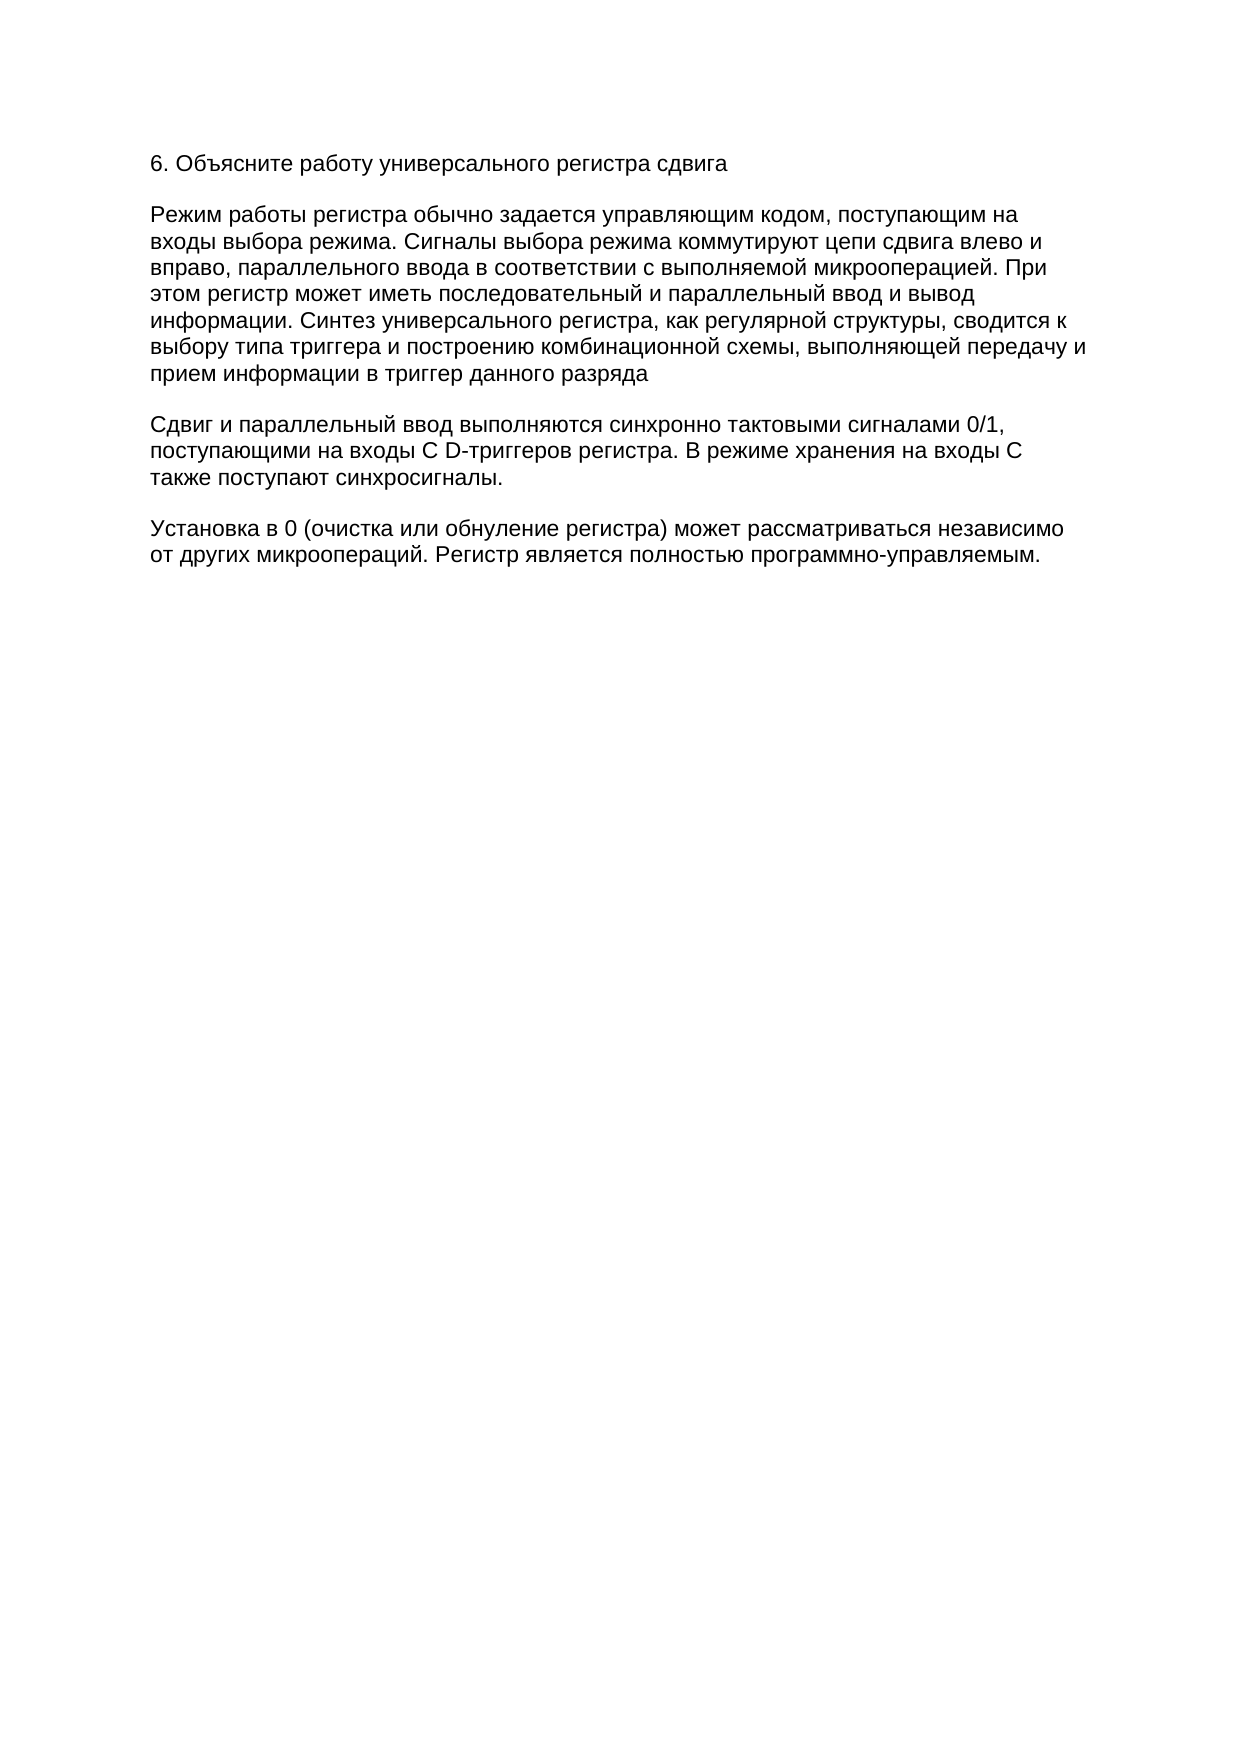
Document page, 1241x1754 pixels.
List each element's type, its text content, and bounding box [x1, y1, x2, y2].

text Сдвиг и параллельный ввод выполняются синхронно тактовыми сигналами 0/1, поступающими на входы С D-триггеров регистра. В режиме хранения на входы С также поступают синхросигналы. [150, 411, 1090, 490]
text Установка в 0 (очистка или обнуление регистра) может рассматриваться независимо от других микроопераций. Регистр является полностью программно-управляемым. [150, 515, 1090, 568]
text 6. Объясните работу универсального регистра сдвига [150, 150, 1090, 176]
text Режим работы регистра обычно задается управляющим кодом, поступающим на входы выбора режима. Сигналы выбора режима коммутируют цепи сдвига влево и вправо, параллельного ввода в соответствии с выполняемой микрооперацией. При этом регистр может иметь последовательный и параллельный ввод и вывод информации. Синтез универсального регистра, как регулярной структуры, сводится к выбору типа триггера и построению комбинационной схемы, выполняющей передачу и прием информации в триггер данного разряда [150, 201, 1090, 386]
